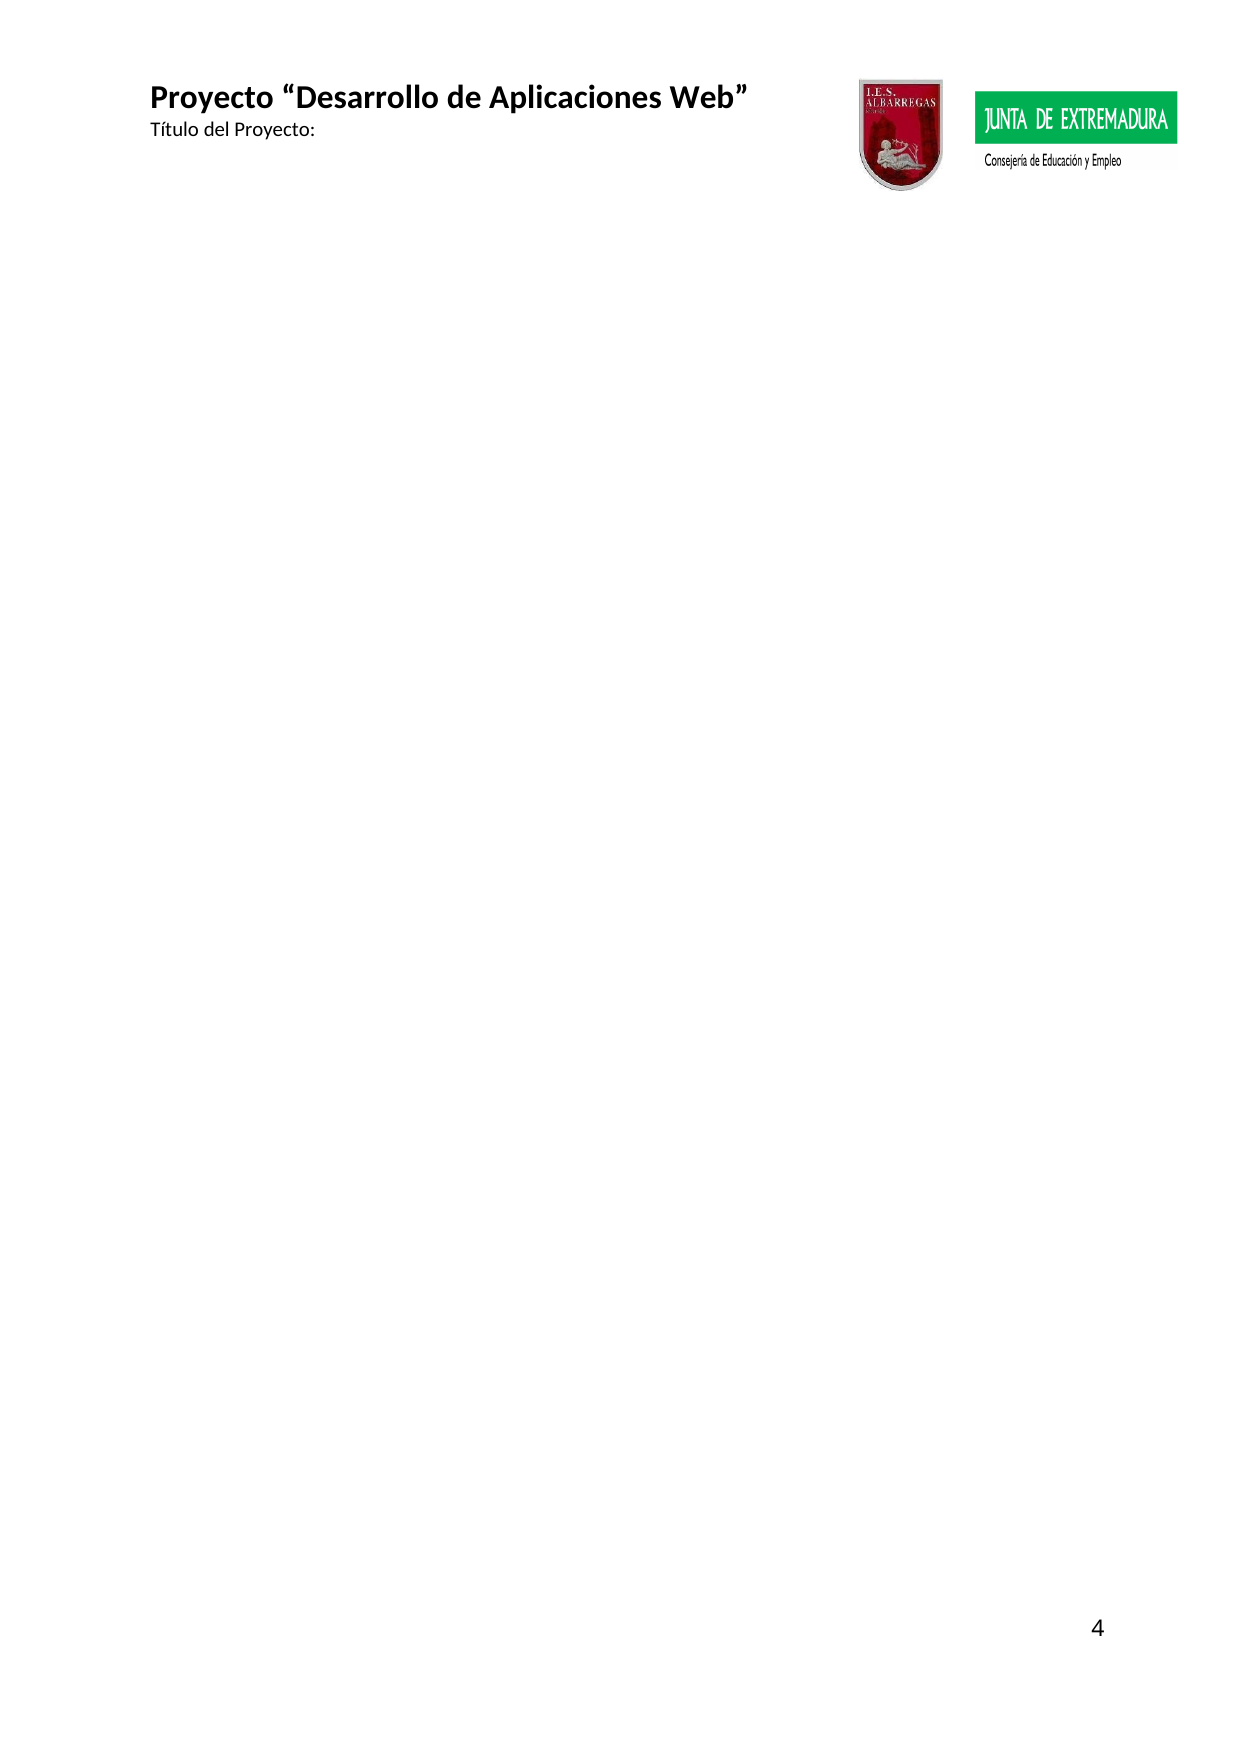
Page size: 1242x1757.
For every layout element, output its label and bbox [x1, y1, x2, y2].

picture [975, 91, 1178, 170]
picture [858, 78, 943, 191]
